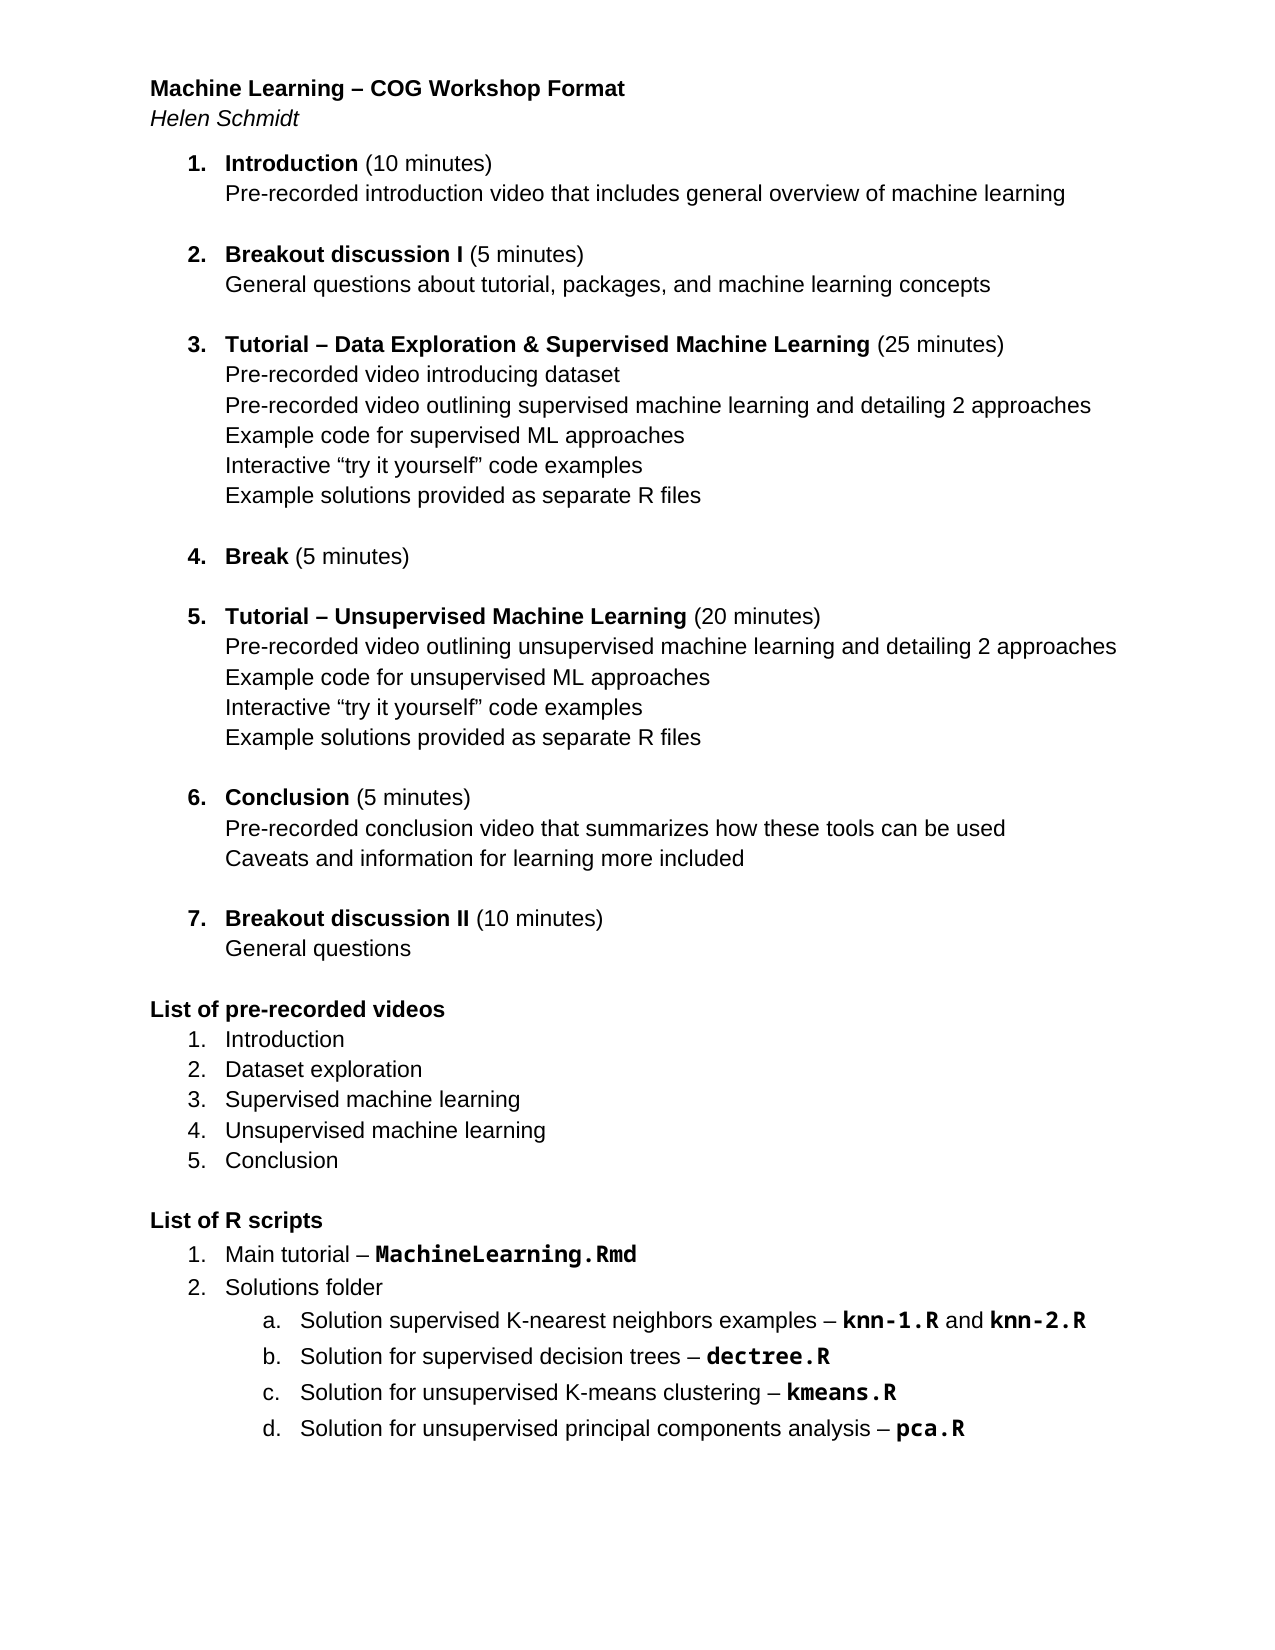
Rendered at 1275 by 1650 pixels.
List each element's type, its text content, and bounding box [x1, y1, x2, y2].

text Interactive “try it yourself” code examples [225, 694, 1125, 720]
list Introduction (10 minutes) [187, 150, 1125, 176]
list Tutorial – Data Exploration & Supervised Machine Learning (25 minutes) [187, 331, 1125, 358]
list Breakout discussion II (10 minutes) [187, 905, 1125, 932]
text Pre-recorded video outlining supervised machine learning and detailing 2 approaches [225, 392, 1125, 418]
list Main tutorial – MachineLearning.Rmd [187, 1237, 1125, 1269]
text List of pre-recorded videos [150, 996, 1125, 1022]
list Conclusion [187, 1147, 1125, 1173]
list Solution supervised K-nearest neighbors examples – knn-1.R and knn-2.R [262, 1304, 1125, 1335]
list Conclusion (5 minutes) [187, 784, 1125, 811]
list Solution for unsupervised principal components analysis – pca.R [262, 1411, 1125, 1443]
text Example solutions provided as separate R files [225, 724, 1125, 750]
list Breakout discussion I (5 minutes) [187, 241, 1125, 267]
text Pre-recorded conclusion video that summarizes how these tools can be used [225, 814, 1125, 841]
list Introduction [187, 1026, 1125, 1052]
list Dataset exploration [187, 1056, 1125, 1083]
text Caveats and information for learning more included [225, 845, 1125, 871]
text Interactive “try it yourself” code examples [225, 452, 1125, 478]
text Pre-recorded video introducing dataset [225, 361, 1125, 388]
text Example code for supervised ML approaches [225, 422, 1125, 448]
list Tutorial – Unsupervised Machine Learning (20 minutes) [187, 603, 1125, 629]
text General questions [225, 935, 1125, 962]
list Supervised machine learning [187, 1086, 1125, 1113]
text Pre-recorded introduction video that includes general overview of machine learning [225, 180, 1125, 207]
list Solution for supervised decision trees – dectree.R [262, 1339, 1125, 1371]
text General questions about tutorial, packages, and machine learning concepts [225, 271, 1125, 297]
text Pre-recorded video outlining unsupervised machine learning and detailing 2 approaches [225, 633, 1125, 660]
list Solution for unsupervised K-means clustering – kmeans.R [262, 1376, 1125, 1407]
list Break (5 minutes) [187, 543, 1125, 569]
text Example code for unsupervised ML approaches [225, 663, 1125, 690]
list Solutions folder [187, 1273, 1125, 1300]
text Example solutions provided as separate R files [225, 482, 1125, 509]
list Unsupervised machine learning [187, 1117, 1125, 1143]
text List of R scripts [150, 1207, 1125, 1234]
